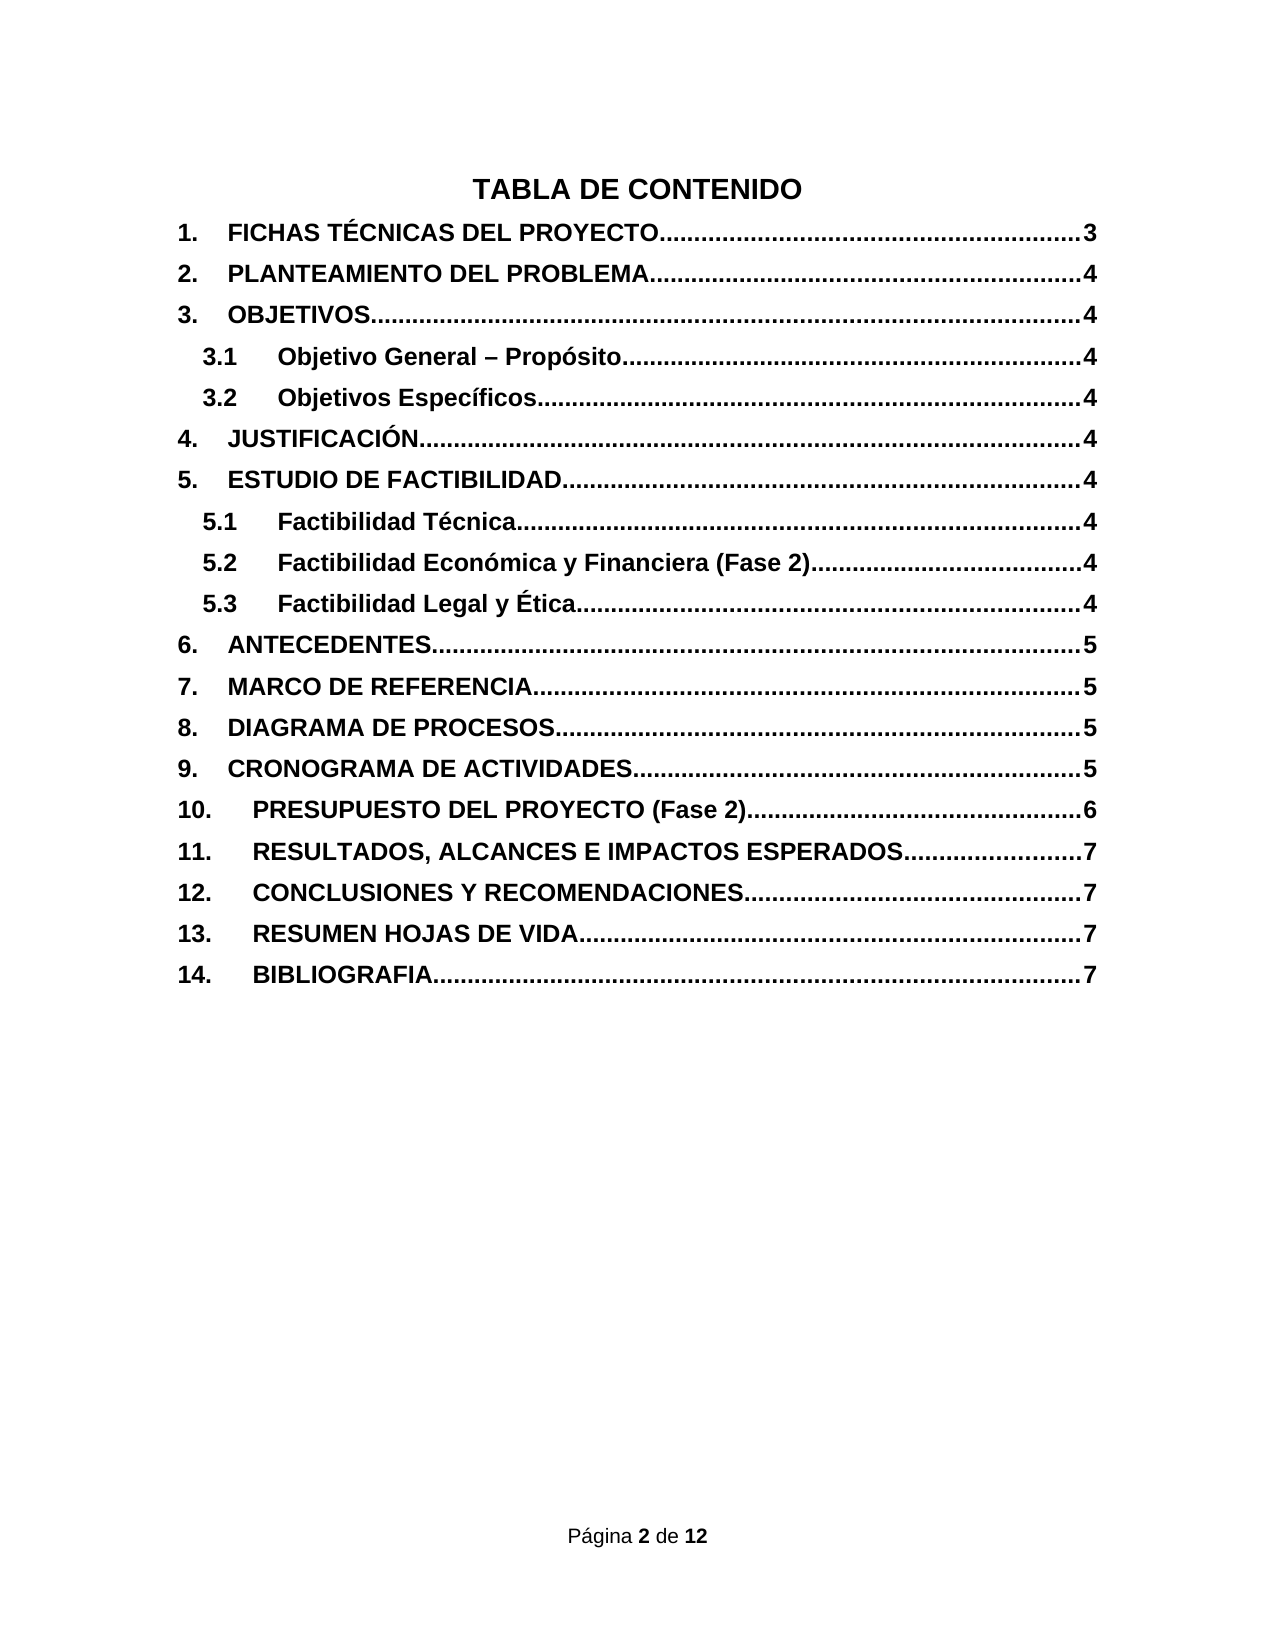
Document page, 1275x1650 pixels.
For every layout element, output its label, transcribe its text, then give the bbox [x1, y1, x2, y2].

text 1. FICHAS TÉCNICAS DEL PROYECTO 3 [177, 218, 1098, 246]
text 10. PRESUPUESTO DEL PROYECTO (Fase 2) 6 [177, 795, 1098, 824]
text 9. CRONOGRAMA DE ACTIVIDADES 5 [177, 754, 1098, 783]
text 6. ANTECEDENTES 5 [177, 630, 1098, 659]
text 12. CONCLUSIONES Y RECOMENDACIONES 7 [177, 878, 1098, 906]
text 11. RESULTADOS, ALCANCES E IMPACTOS ESPERADOS 7 [177, 836, 1098, 865]
text 5.3 Factibilidad Legal y Ética 4 [202, 589, 1098, 618]
text 4. JUSTIFICACIÓN 4 [177, 424, 1098, 453]
text 7. MARCO DE REFERENCIA 5 [177, 671, 1098, 700]
text 5. ESTUDIO DE FACTIBILIDAD 4 [177, 465, 1098, 494]
text 3.2 Objetivos Específicos 4 [202, 383, 1098, 411]
text 14. BIBLIOGRAFIA 7 [177, 960, 1098, 989]
text TABLA DE CONTENIDO [177, 172, 1098, 205]
text 13. RESUMEN HOJAS DE VIDA 7 [177, 919, 1098, 948]
text 8. DIAGRAMA DE PROCESOS 5 [177, 713, 1098, 741]
text 3.1 Objetivo General – Propósito 4 [202, 341, 1098, 370]
text 2. PLANTEAMIENTO DEL PROBLEMA 4 [177, 259, 1098, 288]
text 5.1 Factibilidad Técnica 4 [202, 506, 1098, 535]
text 5.2 Factibilidad Económica y Financiera (Fase 2) 4 [202, 548, 1098, 576]
text 3. OBJETIVOS 4 [177, 300, 1098, 329]
